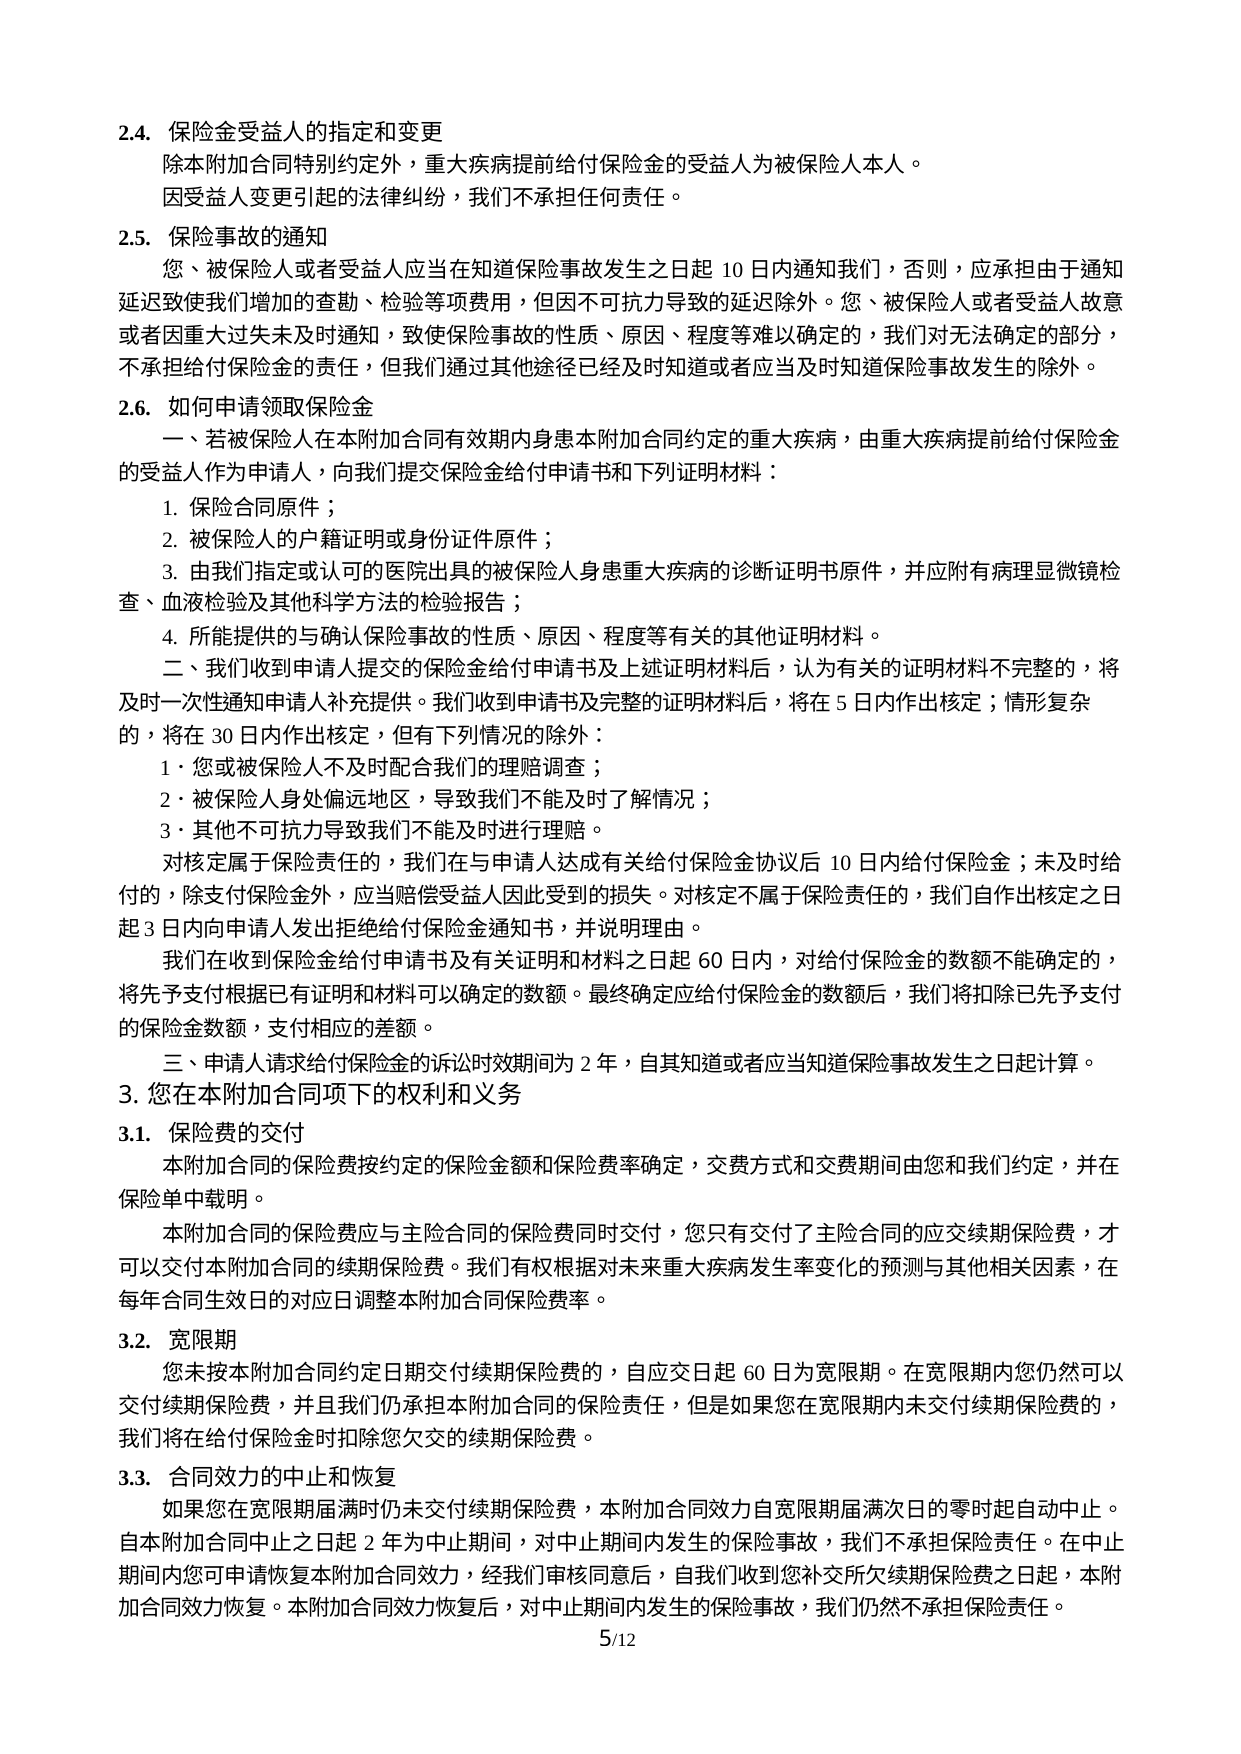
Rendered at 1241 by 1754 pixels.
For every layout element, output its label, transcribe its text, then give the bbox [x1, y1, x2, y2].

list 保险合同原件； [118, 492, 1144, 522]
list 由我们指定或认可的医院出具的被保险人身患重大疾病的诊断证明书原件，并应附有病理显微镜检查、血液检验及其他科学方法的检验报告； [118, 556, 1123, 617]
subtitle 合同效力的中止和恢复 [118, 1461, 1144, 1492]
text 一、若被保险人在本附加合同有效期内身患本附加合同约定的重大疾病，由重大疾病提前给付保险金的受益人作为申请人，向我们提交保险金给付申请书和下列证明材料： [118, 424, 1123, 487]
subtitle 如何申请领取保险金 [118, 391, 1144, 422]
text 如果您在宽限期届满时仍未交付续期保险费，本附加合同效力自宽限期届满次日的零时起自动中止。自本附加合同中止之日起 2 年为中止期间，对中止期间内发生的保险事故，我们不承担保险责任。在中止期间内您可申请恢复本附加合同效力，经我们审核同意后，自我们收到您补交所欠续期保险费之日起，本附加合同效力恢复。本附加合同效力恢复后，对中止期间内发生的保险事故，我们仍然不承担保险责任。 [118, 1494, 1125, 1622]
text 的，将在 30 日内作出核定，但有下列情况的除外： [118, 720, 1144, 749]
text 二、我们收到申请人提交的保险金给付申请书及上述证明材料后，认为有关的证明材料不完整的，将及时一次性通知申请人补充提供。我们收到申请书及完整的证明材料后，将在 5 日内作出核定；情形复杂 [118, 653, 1123, 717]
subtitle 宽限期 [118, 1324, 1144, 1355]
text 2．被保险人身处偏远地区，导致我们不能及时了解情况； [159, 783, 1144, 813]
text 3．其他不可抗力导致我们不能及时进行理赔。 [159, 815, 1144, 845]
text 本附加合同的保险费应与主险合同的保险费同时交付，您只有交付了主险合同的应交续期保险费，才可以交付本附加合同的续期保险费。我们有权根据对未来重大疾病发生率变化的预测与其他相关因素，在每年合同生效日的对应日调整本附加合同保险费率。 [118, 1218, 1123, 1315]
subtitle 保险费的交付 [118, 1117, 1144, 1148]
subtitle 保险事故的通知 [118, 221, 1144, 252]
subtitle 您在本附加合同项下的权利和义务 [118, 1077, 1144, 1110]
subtitle 保险金受益人的指定和变更 [118, 116, 1144, 147]
text 本附加合同的保险费按约定的保险金额和保险费率确定，交费方式和交费期间由您和我们约定，并在保险单中载明。 [118, 1150, 1123, 1213]
text 除本附加合同特别约定外，重大疾病提前给付保险金的受益人为被保险人本人。因受益人变更引起的法律纠纷，我们不承担任何责任。 [162, 149, 928, 212]
text 1．您或被保险人不及时配合我们的理赔调查； [159, 752, 1144, 781]
text 您、被保险人或者受益人应当在知道保险事故发生之日起 10 日内通知我们，否则，应承担由于通知延迟致使我们增加的查勘、检验等项费用，但因不可抗力导致的延迟除外。您、被保险人或者受益人故意或者因重大过失未及时通知，致使保险事故的性质、原因、程度等难以确定的，我们对无法确定的部分， 不承担给付保险金的责任，但我们通过其他途径已经及时知道或者应当及时知道保险事故发生的除外。 [118, 254, 1125, 382]
list 被保险人的户籍证明或身份证件原件； [118, 524, 1144, 553]
text 三、申请人请求给付保险金的诉讼时效期间为 2 年，自其知道或者应当知道保险事故发生之日起计算。 [162, 1047, 1144, 1077]
text 我们在收到保险金给付申请书及有关证明和材料之日起 60 日内，对给付保险金的数额不能确定的， 将先予支付根据已有证明和材料可以确定的数额。最终确定应给付保险金的数额后，我们将扣除已先予支付的保险金数额，支付相应的差额。 [118, 945, 1123, 1042]
list 所能提供的与确认保险事故的性质、原因、程度等有关的其他证明材料。 [118, 621, 1144, 651]
text 对核定属于保险责任的，我们在与申请人达成有关给付保险金协议后 10 日内给付保险金；未及时给付的，除支付保险金外，应当赔偿受益人因此受到的损失。对核定不属于保险责任的，我们自作出核定之日起 3 日内向申请人发出拒绝给付保险金通知书，并说明理由。 [118, 847, 1123, 942]
text 您未按本附加合同约定日期交付续期保险费的，自应交日起 60 日为宽限期。在宽限期内您仍然可以交付续期保险费，并且我们仍承担本附加合同的保险责任，但是如果您在宽限期内未交付续期保险费的， 我们将在给付保险金时扣除您欠交的续期保险费。 [118, 1357, 1125, 1452]
